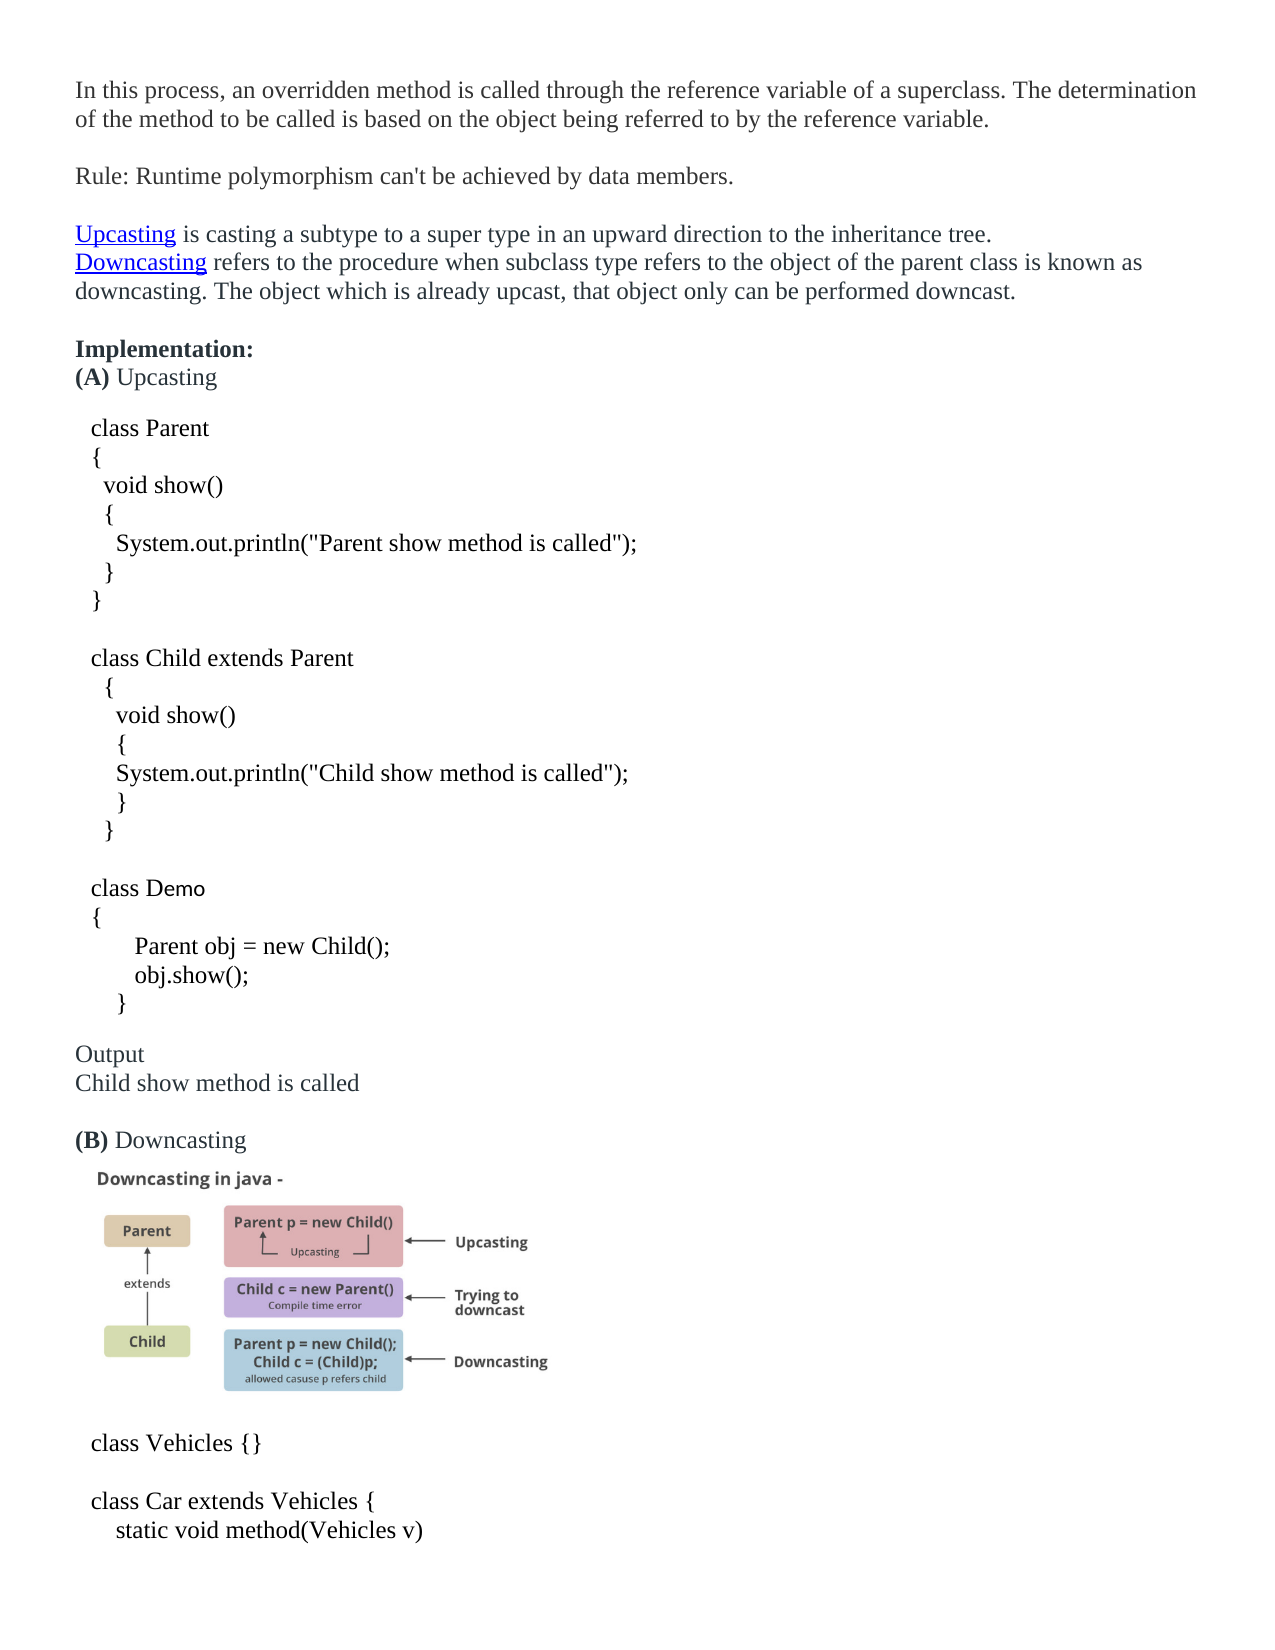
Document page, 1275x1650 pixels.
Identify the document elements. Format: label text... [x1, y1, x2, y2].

text Downcasting refers to the procedure when subclass type refers to the object of the parent class is known as downcasting. The object which is already upcast, that object only can be performed downcast. [75, 247, 1200, 305]
text Output [75, 1039, 1200, 1068]
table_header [75, 1407, 1031, 1565]
text In this process, an overridden method is called through the reference variable of a superclass. The determination of the method to be called is based on the object being referred to by the reference variable. [75, 75, 1200, 132]
picture [75, 1154, 576, 1407]
text Child show method is called [75, 1068, 1200, 1097]
text Implementation: [75, 334, 1200, 362]
text (B) Downcasting [75, 1125, 1200, 1154]
table_header class Parent { void show() { System.out.println("Parent show method is called"); } } class Child extends Parent { void show() { System.out.println("Child show method is called"); } } class Demo { Parent obj = new Child(); obj.show(); } [75, 391, 1031, 1039]
text Rule: Runtime polymorphism can't be achieved by data members. [75, 161, 1200, 190]
text (A) Upcasting [75, 362, 1200, 391]
text Upcasting is casting a subtype to a super type in an upward direction to the inheritance tree. [75, 219, 1200, 247]
